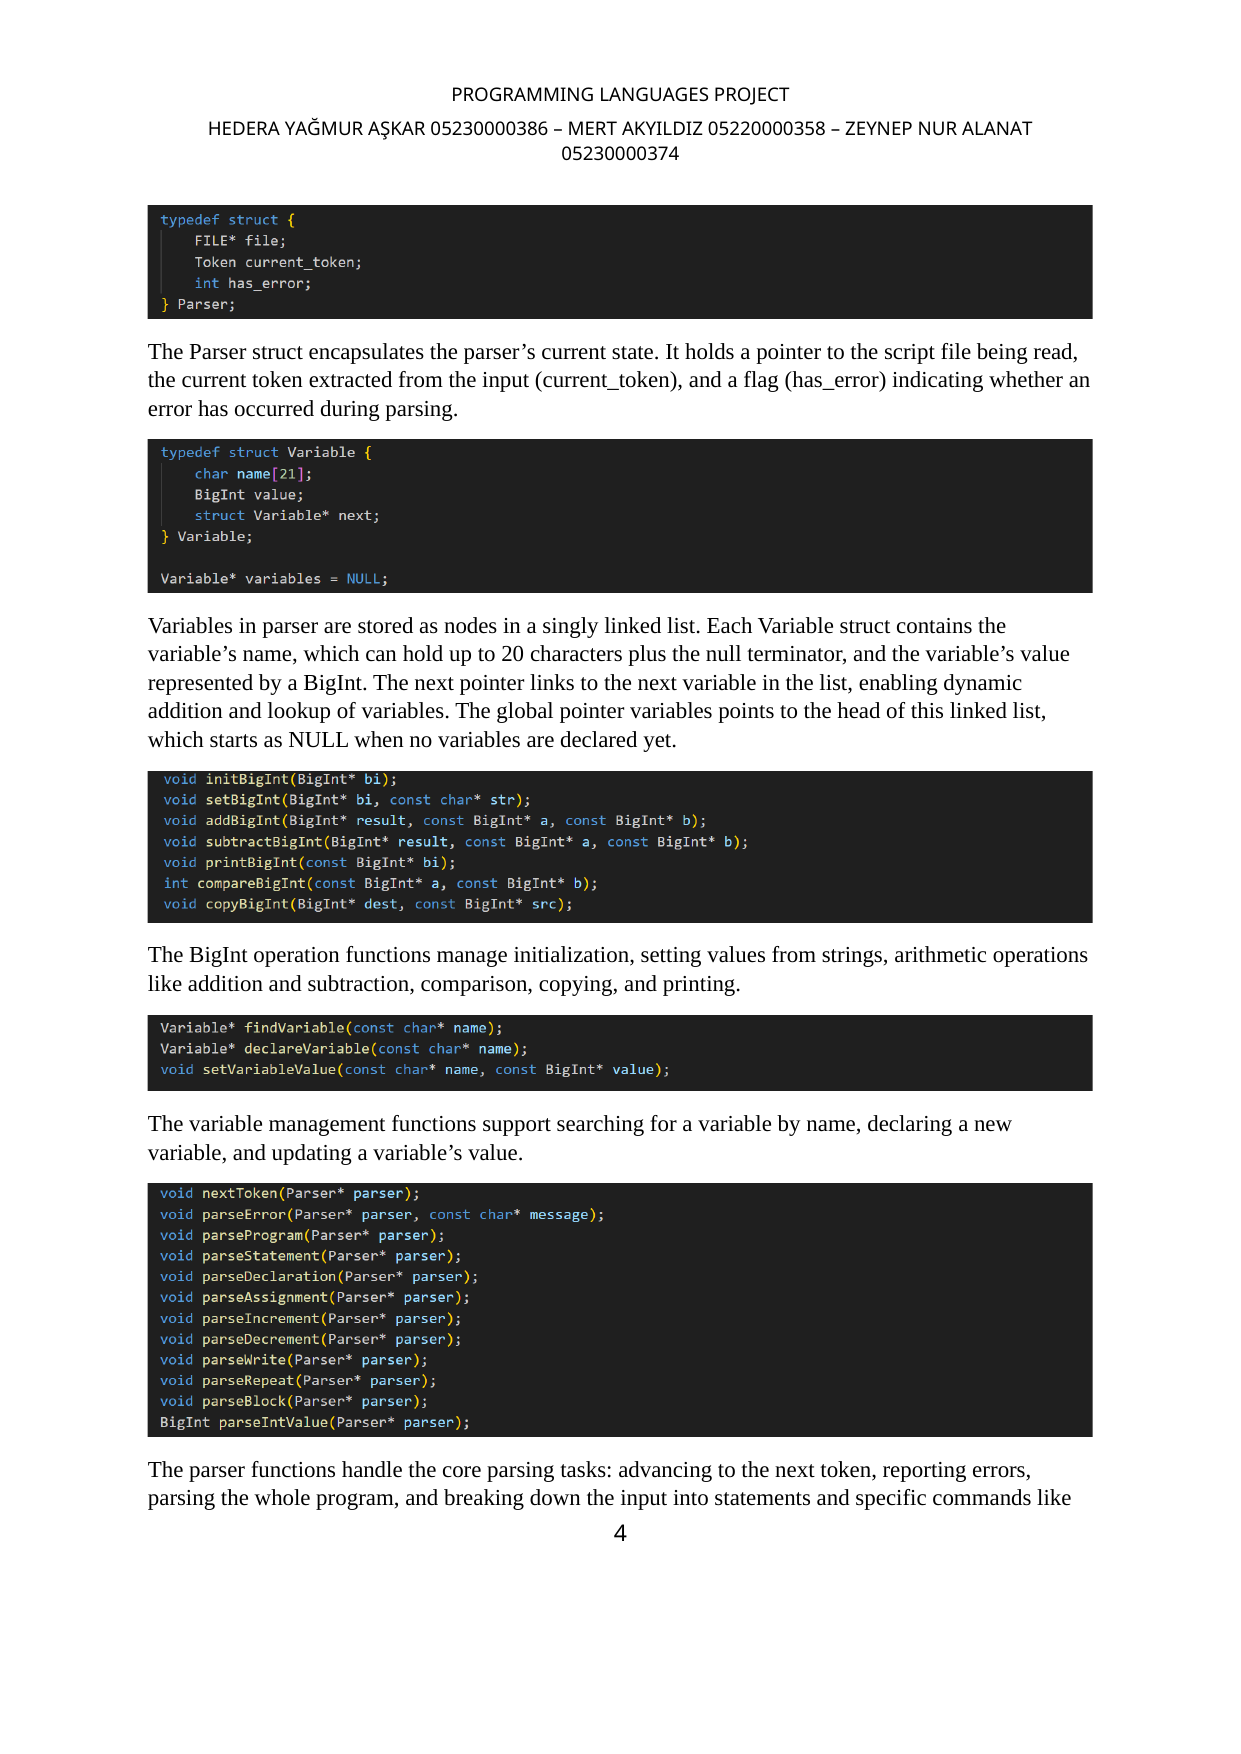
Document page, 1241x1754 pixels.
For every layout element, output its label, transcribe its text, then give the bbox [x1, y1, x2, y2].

text The variable management functions support searching for a variable by name, declaring a new variable, and updating a variable’s value. [148, 1110, 1093, 1165]
picture [147, 771, 1093, 923]
picture [147, 1183, 1093, 1437]
picture [147, 439, 1093, 593]
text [148, 1456, 1093, 1511]
text The Parser struct encapsulates the parser’s current state. It holds a pointer to the script file being read, the current token extracted from the input (current_token), and a flag (has_error) indicating whether an error has occurred during parsing. [148, 338, 1093, 421]
text The BigInt operation functions manage initialization, setting values from strings, arithmetic operations like addition and subtraction, comparison, copying, and printing. [148, 941, 1093, 996]
text Variables in parser are stored as nodes in a singly linked list. Each Variable struct contains the variable’s name, which can hold up to 20 characters plus the null terminator, and the variable’s value represented by a BigInt. The next pointer links to the next variable in the list, enabling dynamic addition and lookup of variables. The global pointer variables points to the head of this linked list, which starts as NULL when no variables are declared yet. [148, 612, 1093, 752]
picture [147, 1015, 1093, 1091]
picture [147, 205, 1093, 319]
